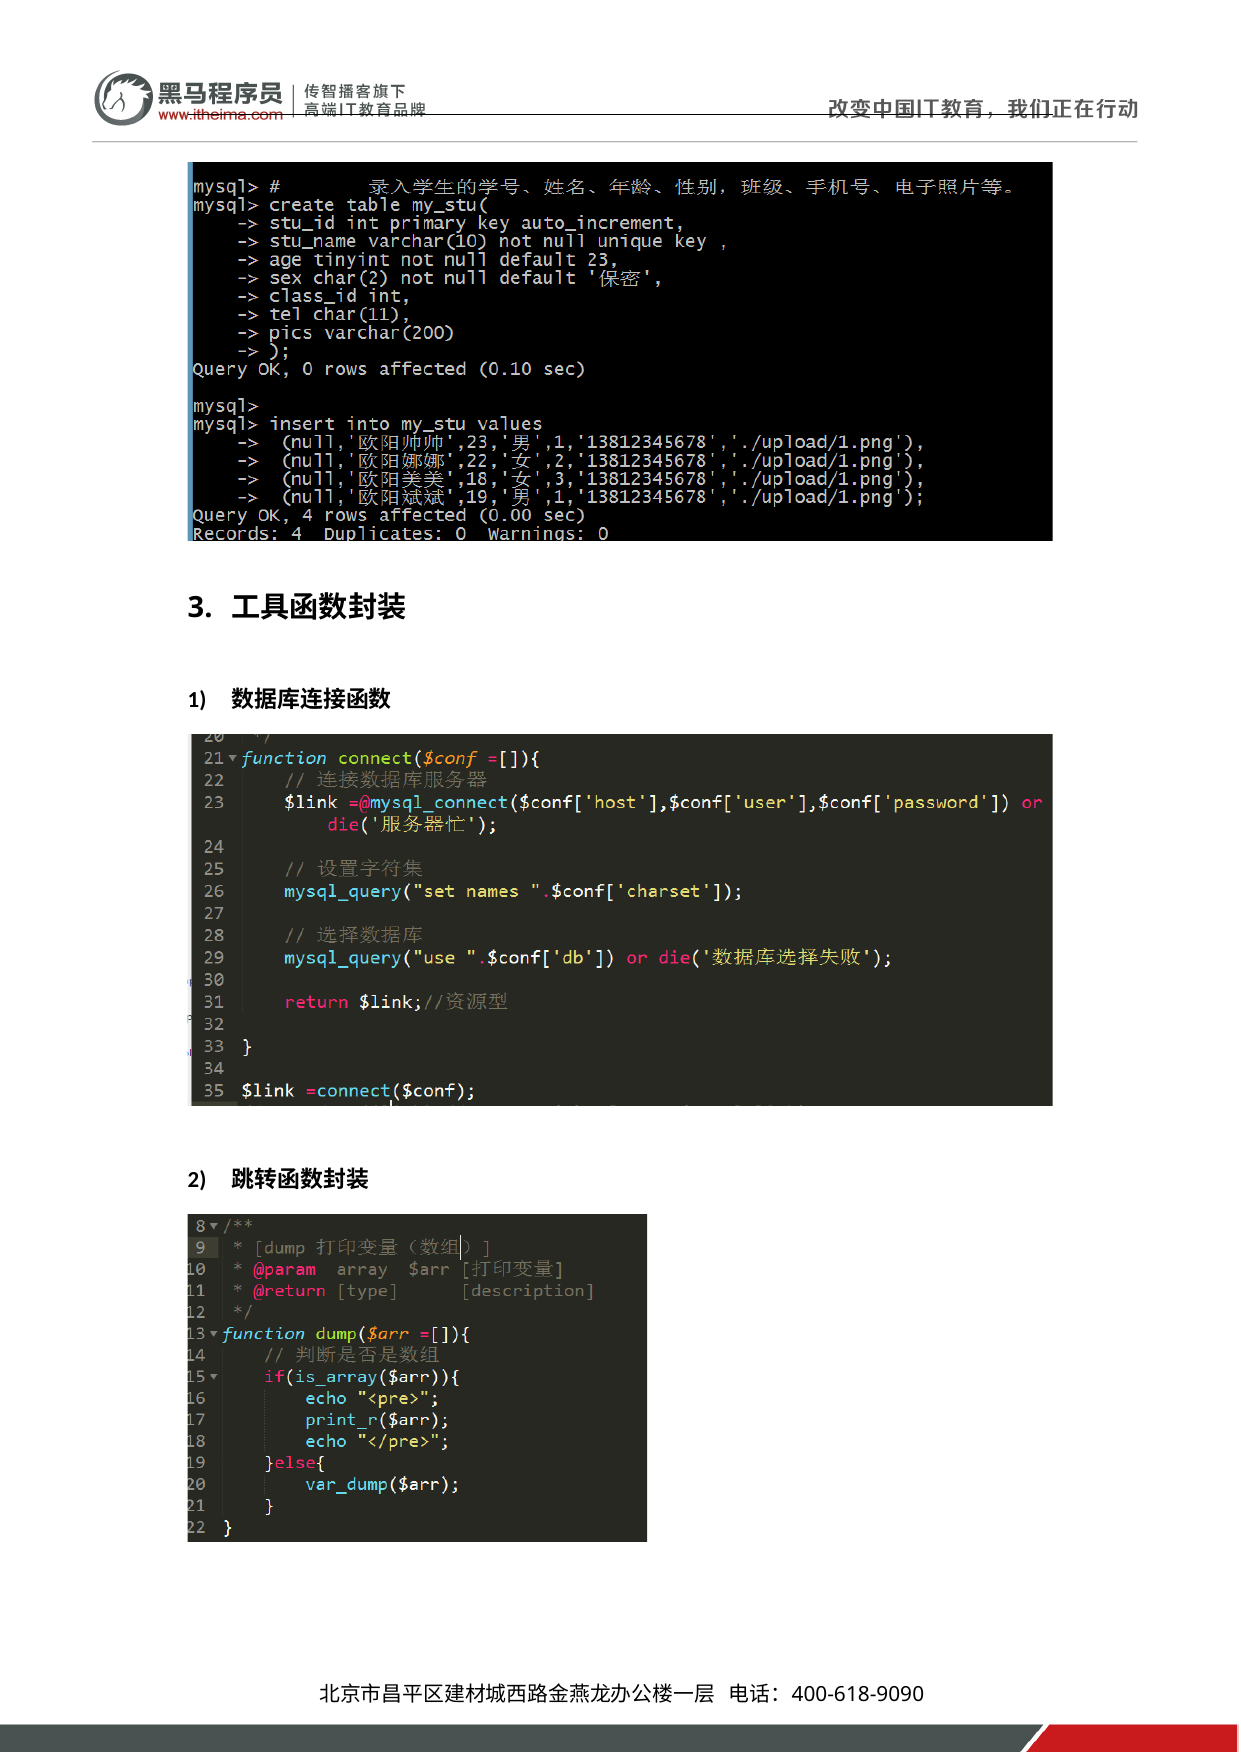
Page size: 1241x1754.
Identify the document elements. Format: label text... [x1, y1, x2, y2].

subtitle 数据库连接函数 [187, 665, 1053, 730]
picture [187, 734, 1053, 1106]
subtitle 跳转函数封装 [187, 1145, 1053, 1210]
subtitle 工具函数封装 [187, 573, 1053, 638]
picture [187, 1214, 648, 1542]
picture [187, 162, 1053, 541]
picture [0, 0, 1241, 150]
picture [0, 1671, 1239, 1752]
